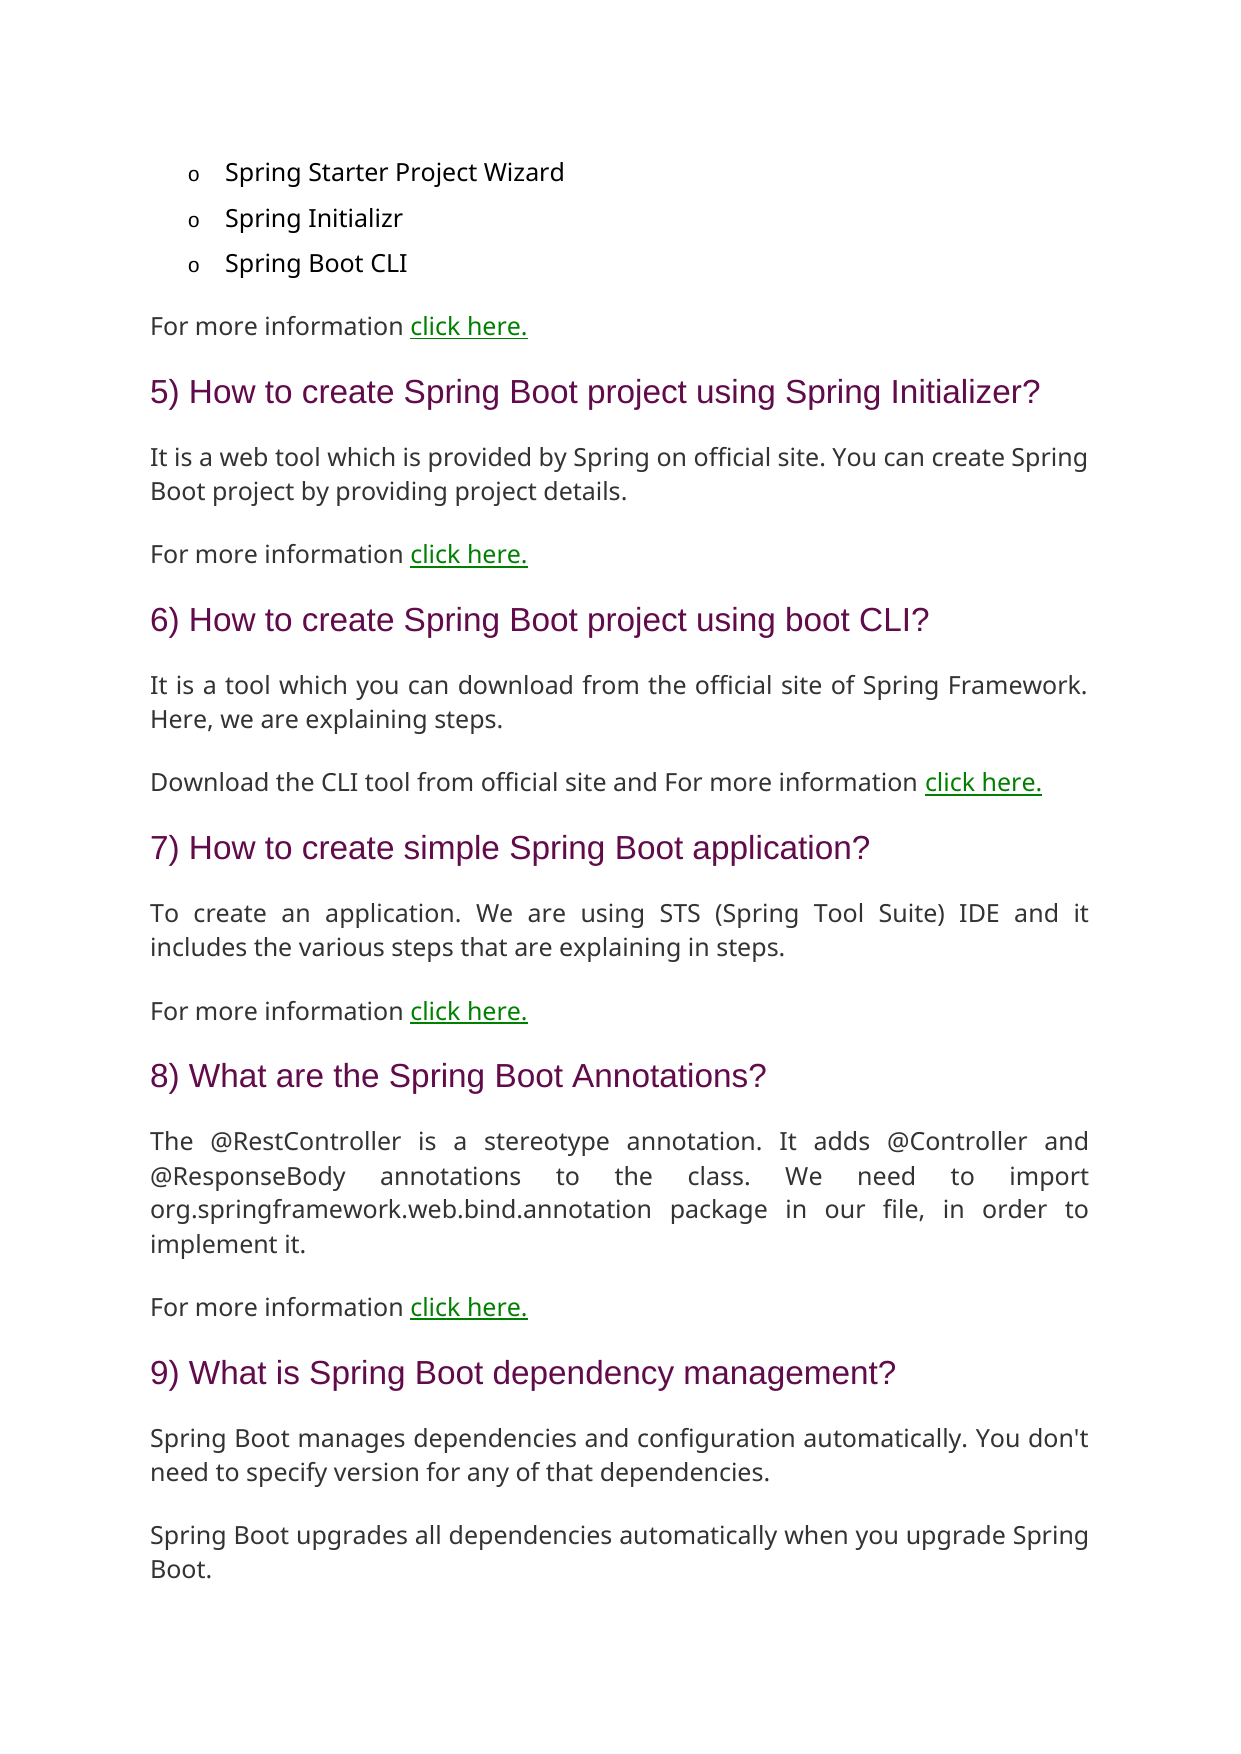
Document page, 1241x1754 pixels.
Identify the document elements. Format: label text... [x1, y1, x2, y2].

text For more information click here. [150, 993, 1090, 1027]
list Spring Initializr [187, 195, 1090, 234]
text It is a web tool which is provided by Spring on official site. You can create Spring Boot project by providing project details. [150, 440, 1090, 508]
text For more information click here. [150, 309, 1090, 343]
text It is a tool which you can download from the official site of Spring Framework. Here, we are explaining steps. [150, 668, 1090, 736]
list Spring Starter Project Wizard [187, 150, 1090, 189]
text To create an application. We are using STS (Spring Tool Suite) IDE and it includes the various steps that are explaining in steps. [150, 896, 1090, 964]
text For more information click here. [150, 1289, 1090, 1323]
text 7) How to create simple Spring Boot application? [150, 828, 1090, 867]
text The @RestController is a stereotype annotation. It adds @Controller and @ResponseBody annotations to the class. We need to import org.springframework.web.bind.annotation package in our file, in order to implement it. [150, 1124, 1090, 1260]
text Spring Boot manages dependencies and configuration automatically. You don't need to specify version for any of that dependencies. [150, 1420, 1090, 1488]
text For more information click here. [150, 537, 1090, 571]
text 9) What is Spring Boot dependency management? [150, 1353, 1090, 1391]
text 6) How to create Spring Boot project using boot CLI? [150, 600, 1090, 639]
text 5) How to create Spring Boot project using Spring Initializer? [150, 372, 1090, 411]
text Spring Boot upgrades all dependencies automatically when you upgrade Spring Boot. [150, 1518, 1090, 1586]
text 8) What are the Spring Boot Annotations? [150, 1056, 1090, 1095]
text Download the CLI tool from official site and For more information click here. [150, 765, 1090, 799]
list Spring Boot CLI [187, 241, 1090, 280]
